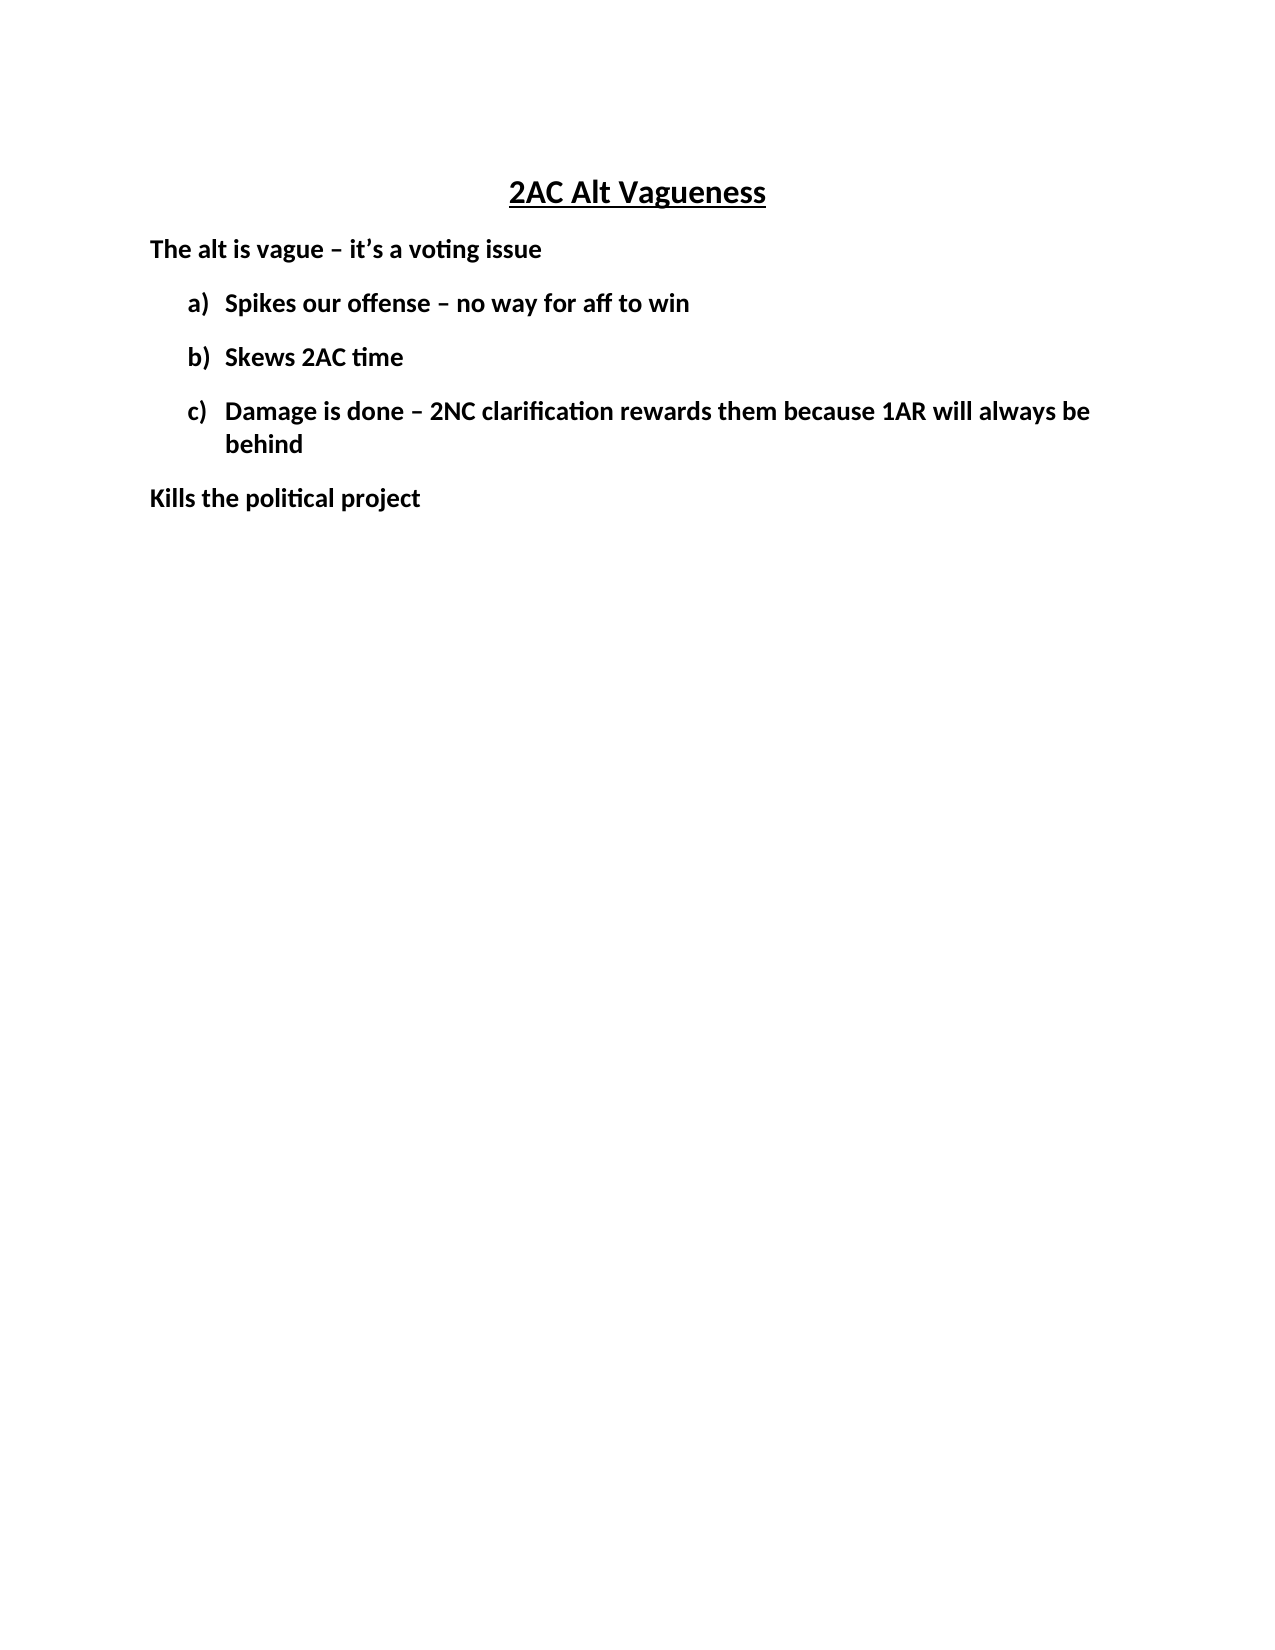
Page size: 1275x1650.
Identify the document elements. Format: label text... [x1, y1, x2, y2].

subtitle The alt is vague – it’s a voting issue [150, 232, 1125, 265]
subtitle Spikes our offense – no way for aff to win [187, 286, 1125, 319]
subtitle 2AC Alt Vagueness [150, 171, 1125, 212]
subtitle Skews 2AC time [187, 340, 1125, 373]
subtitle Kills the political project [150, 481, 1125, 514]
subtitle Damage is done – 2NC clarification rewards them because 1AR will always be behind [187, 394, 1125, 460]
